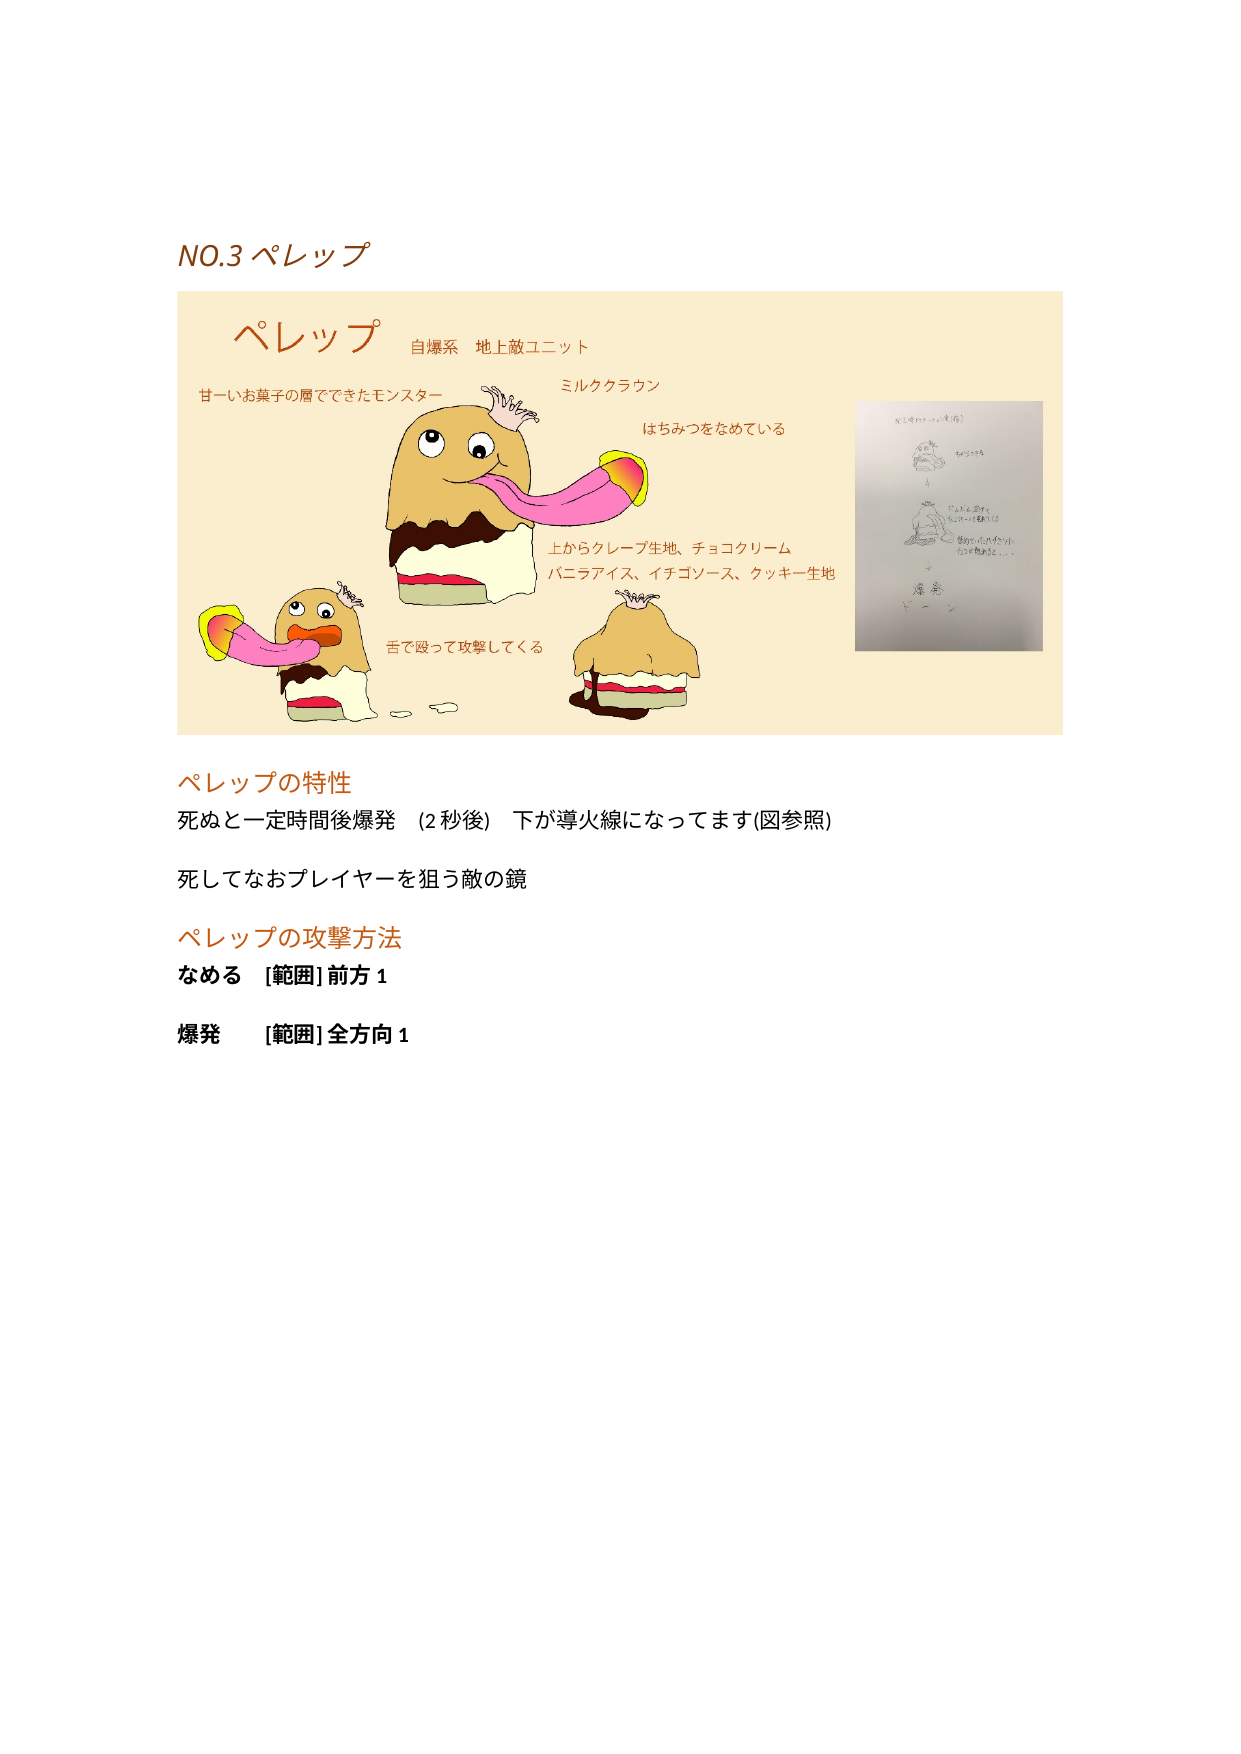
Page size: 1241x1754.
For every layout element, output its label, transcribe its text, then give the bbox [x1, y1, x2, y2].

picture [177, 291, 1063, 735]
subtitle ペレップの攻撃方法 [177, 918, 1063, 955]
subtitle NO.3ペレップ [177, 217, 1063, 291]
text 爆発 [範囲] 全方向1 [177, 1014, 1063, 1051]
text 死してなおプレイヤーを狙う敵の鏡 [177, 859, 1063, 896]
subtitle ペレップの特性 [177, 762, 1063, 800]
text なめる [範囲] 前方1 [177, 955, 1063, 993]
text 死ぬと一定時間後爆発 (2秒後) 下が導火線になってます(図参照) [177, 800, 1063, 837]
